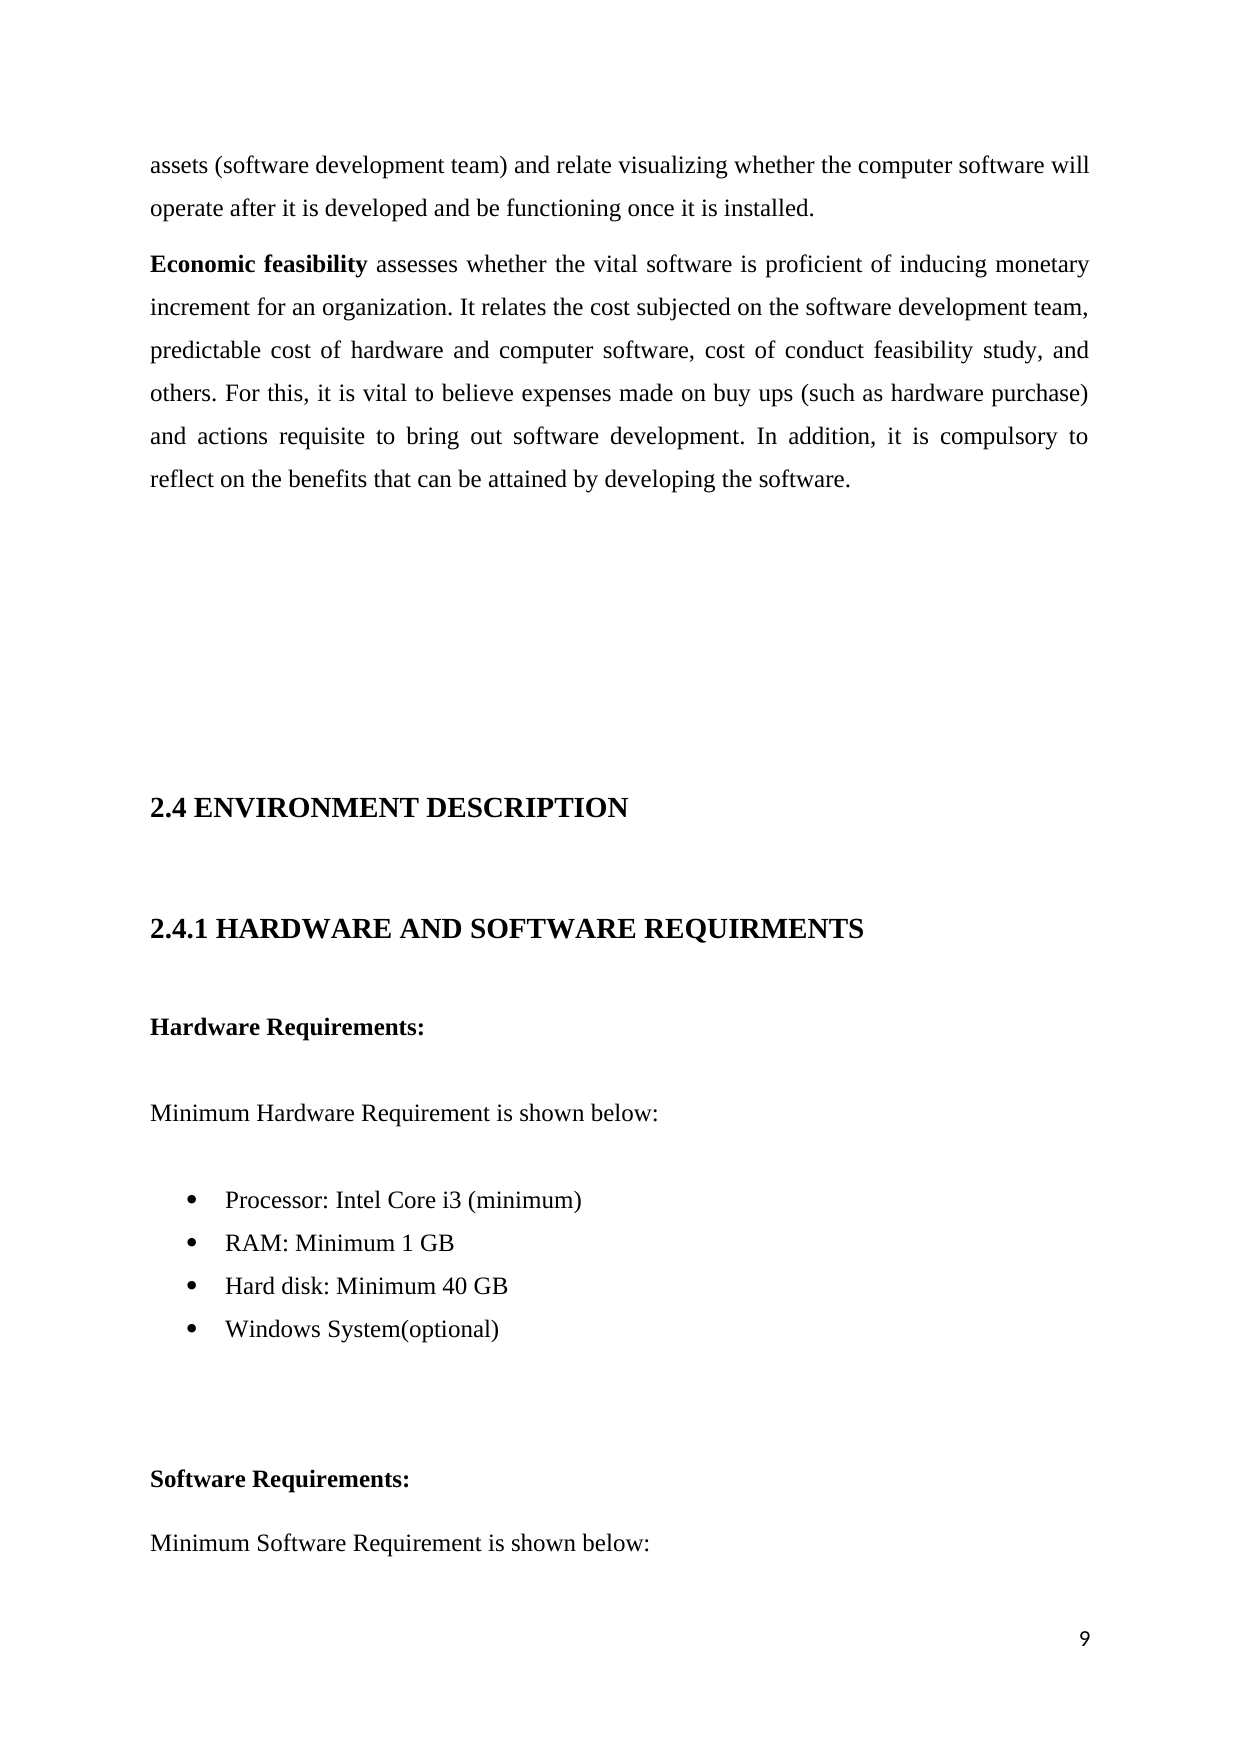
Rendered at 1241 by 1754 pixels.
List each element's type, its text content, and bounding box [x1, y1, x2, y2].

text 2.4 ENVIRONMENT DESCRIPTION [150, 790, 1090, 824]
list RAM: Minimum 1 GB [187, 1228, 1090, 1257]
text Minimum Hardware Requirement is shown below: [150, 1098, 1090, 1127]
list Processor: Intel Core i3 (minimum) [187, 1185, 1090, 1213]
text Minimum Software Requirement is shown below: [150, 1528, 1090, 1557]
text Hardware Requirements: [150, 1012, 1090, 1041]
text Economic feasibility assesses whether the vital software is proficient of inducing monetary increment for an organization. It relates the cost subjected on the software development team, predictable cost of hardware and computer software, cost of conduct feasibility study, and others. For this, it is vital to believe expenses made on buy ups (such as hardware purchase) and actions requisite to bring out software development. In addition, it is compulsory to reflect on the benefits that can be attained by developing the software. [150, 249, 1090, 493]
list Windows System(optional) [187, 1314, 1090, 1343]
text 2.4.1 HARDWARE AND SOFTWARE REQUIRMENTS [150, 912, 1090, 945]
list Hard disk: Minimum 40 GB [187, 1271, 1090, 1300]
text Software Requirements: [150, 1464, 1090, 1493]
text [150, 150, 1090, 222]
